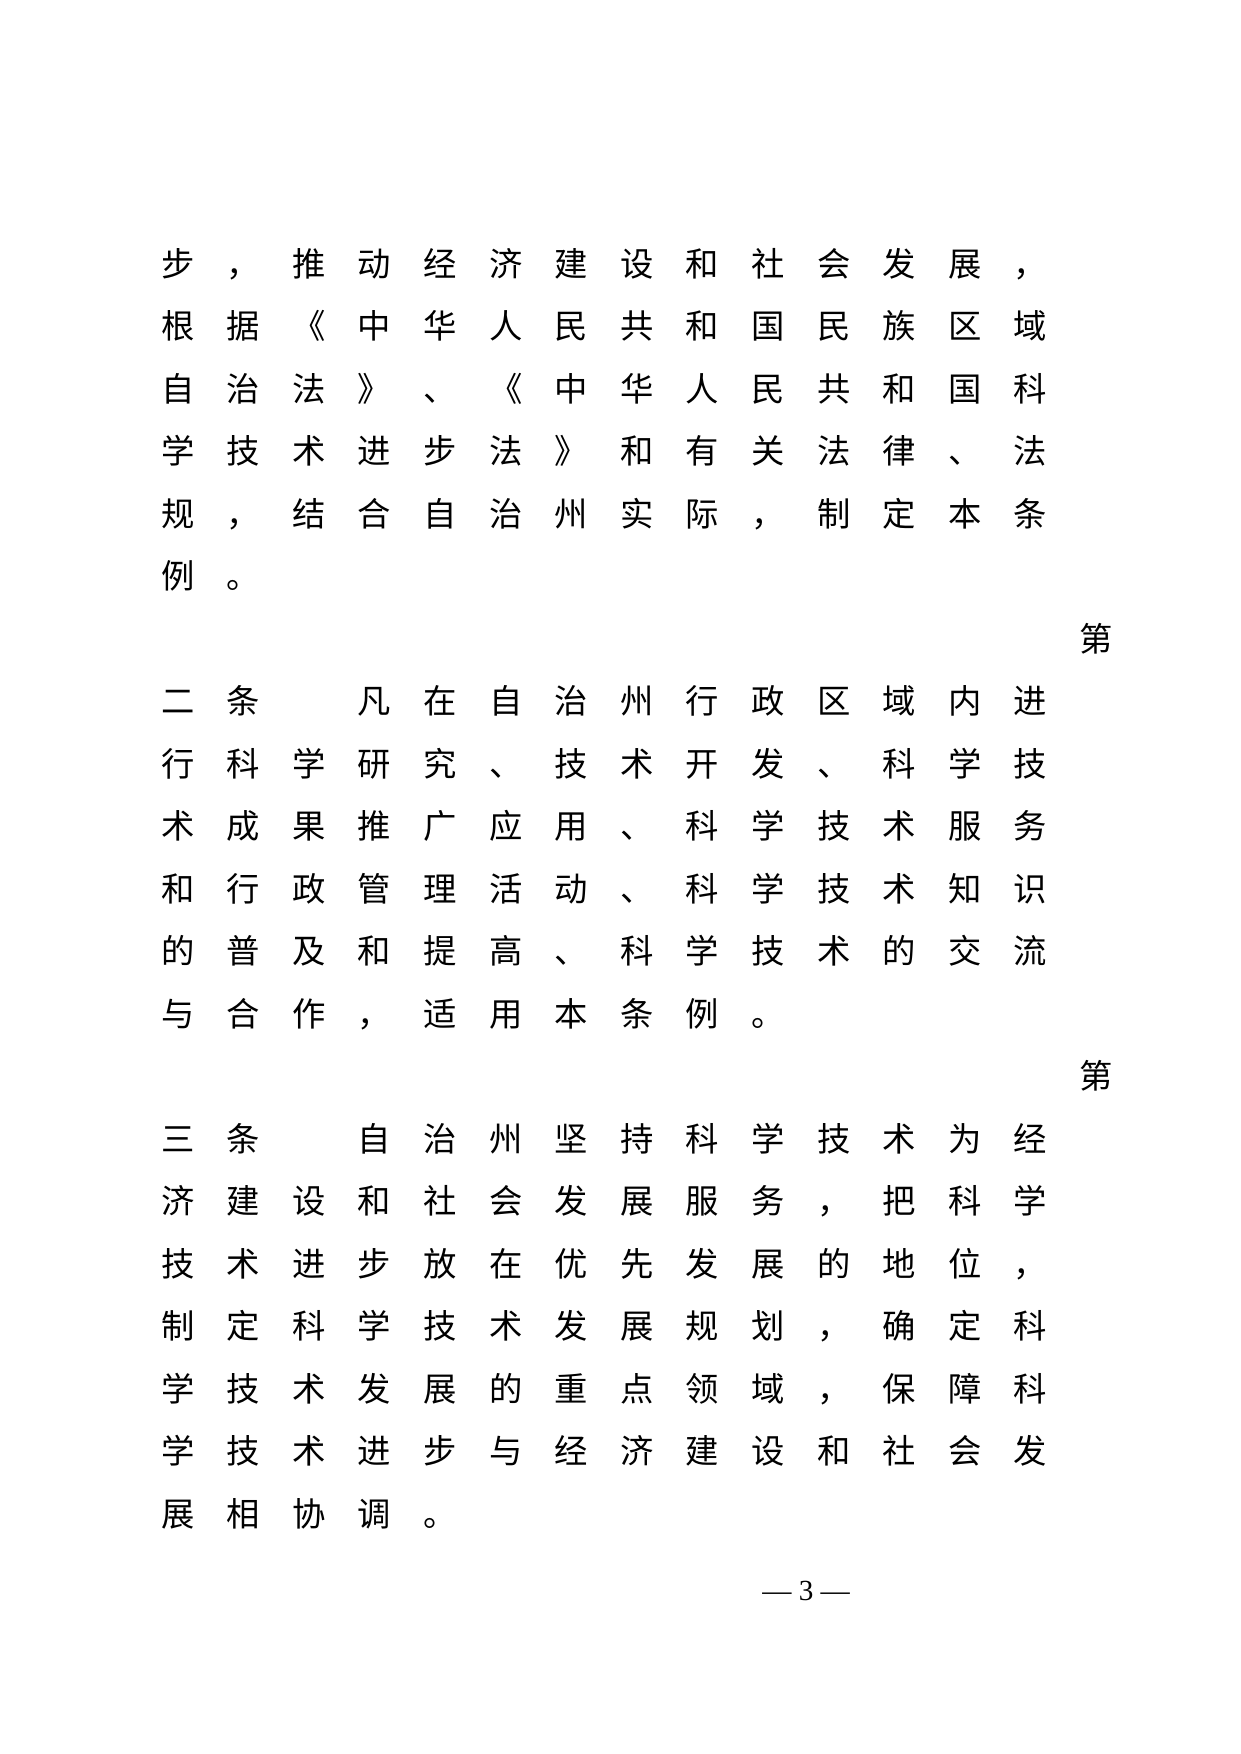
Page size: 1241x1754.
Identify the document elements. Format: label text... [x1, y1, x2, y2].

text 第三条 自治州坚持科学技术为经济建设和社会发展服务，把科学技术进步放在优先发展的地位，制定科学技术发展规划，确定科学技术发展的重点领域，保障科学技术进步与经济建设和社会发展相协调。 [161, 1043, 1079, 1543]
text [161, 231, 1079, 606]
text 第二条 凡在自治州行政区域内进行科学研究、技术开发、科学技术成果推广应用、科学技术服务和行政管理活动、科学技术知识的普及和提高、科学技术的交流与合作，适用本条例。 [161, 606, 1079, 1043]
